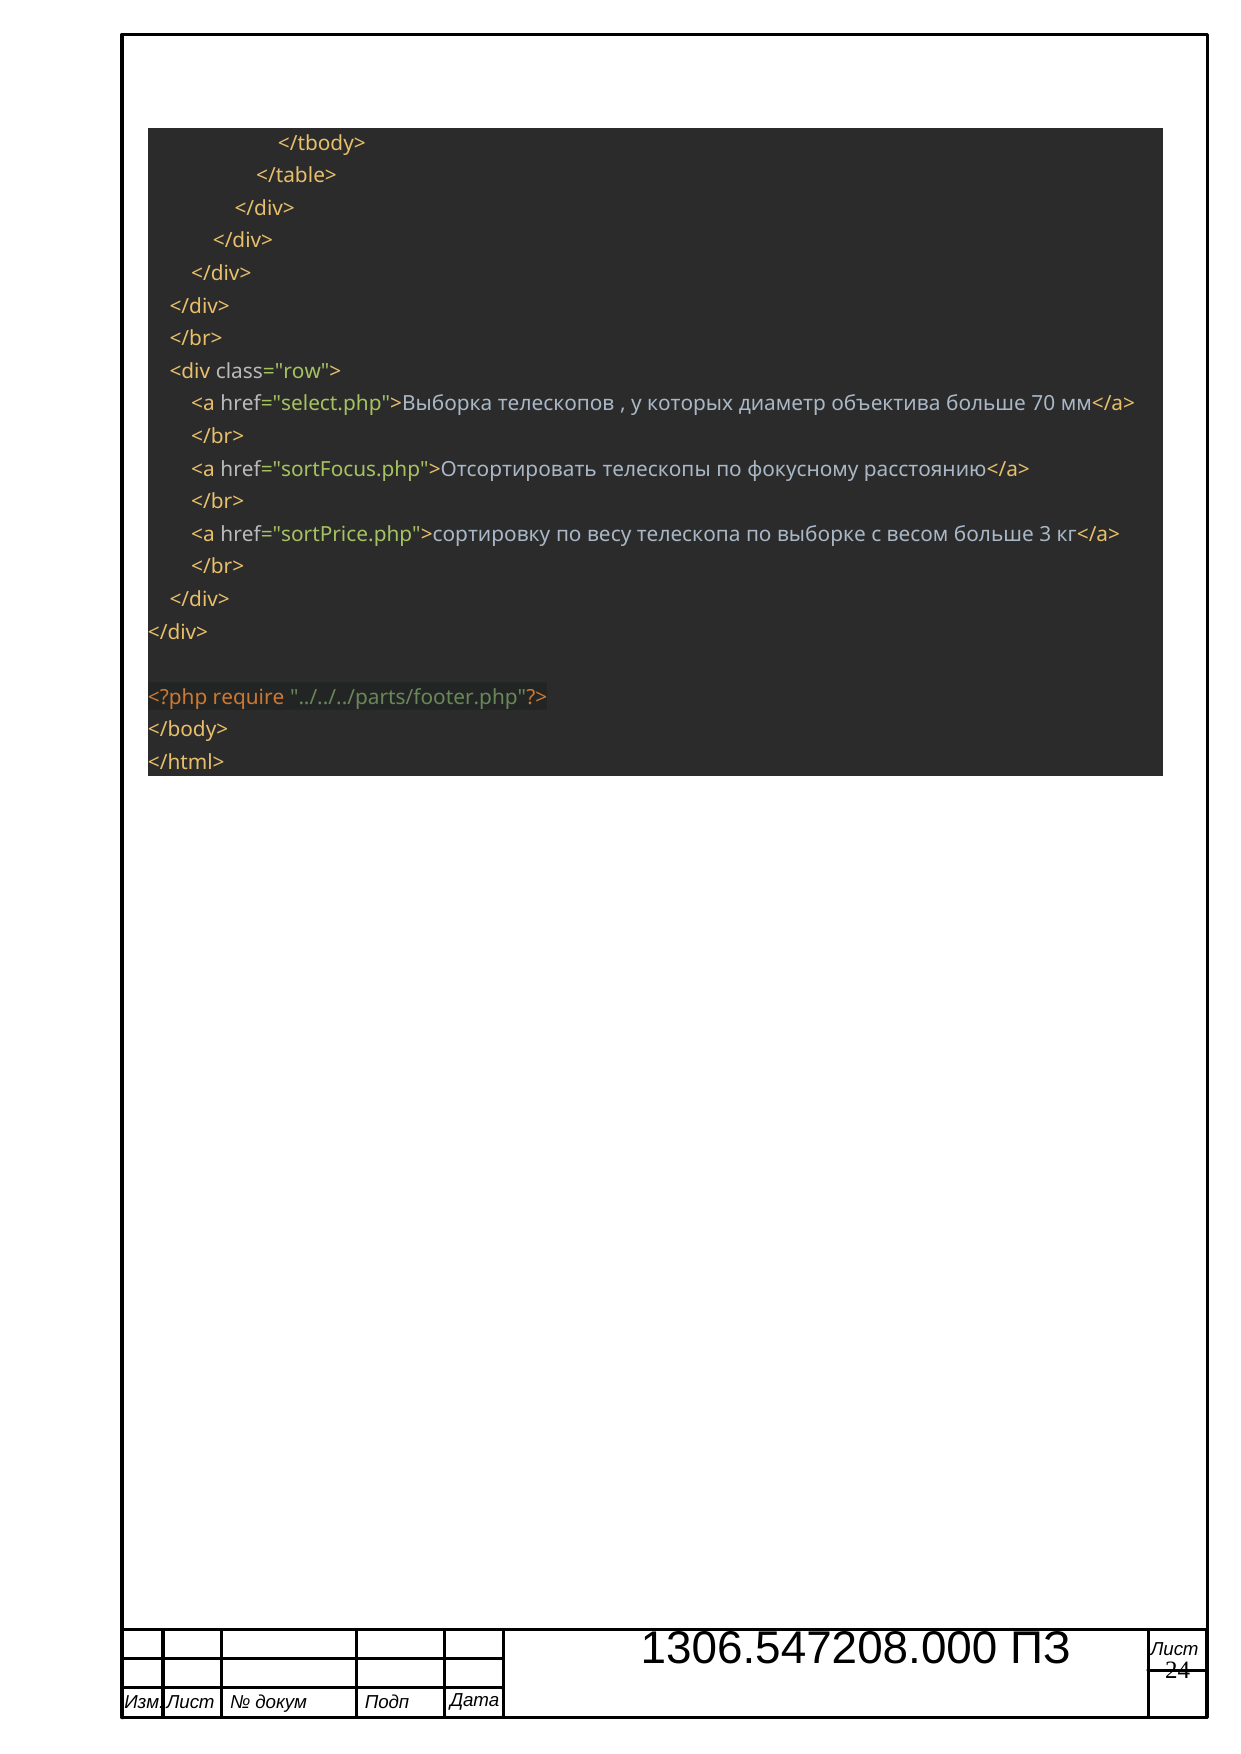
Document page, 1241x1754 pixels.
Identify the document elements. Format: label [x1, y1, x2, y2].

text [148, 128, 1163, 776]
